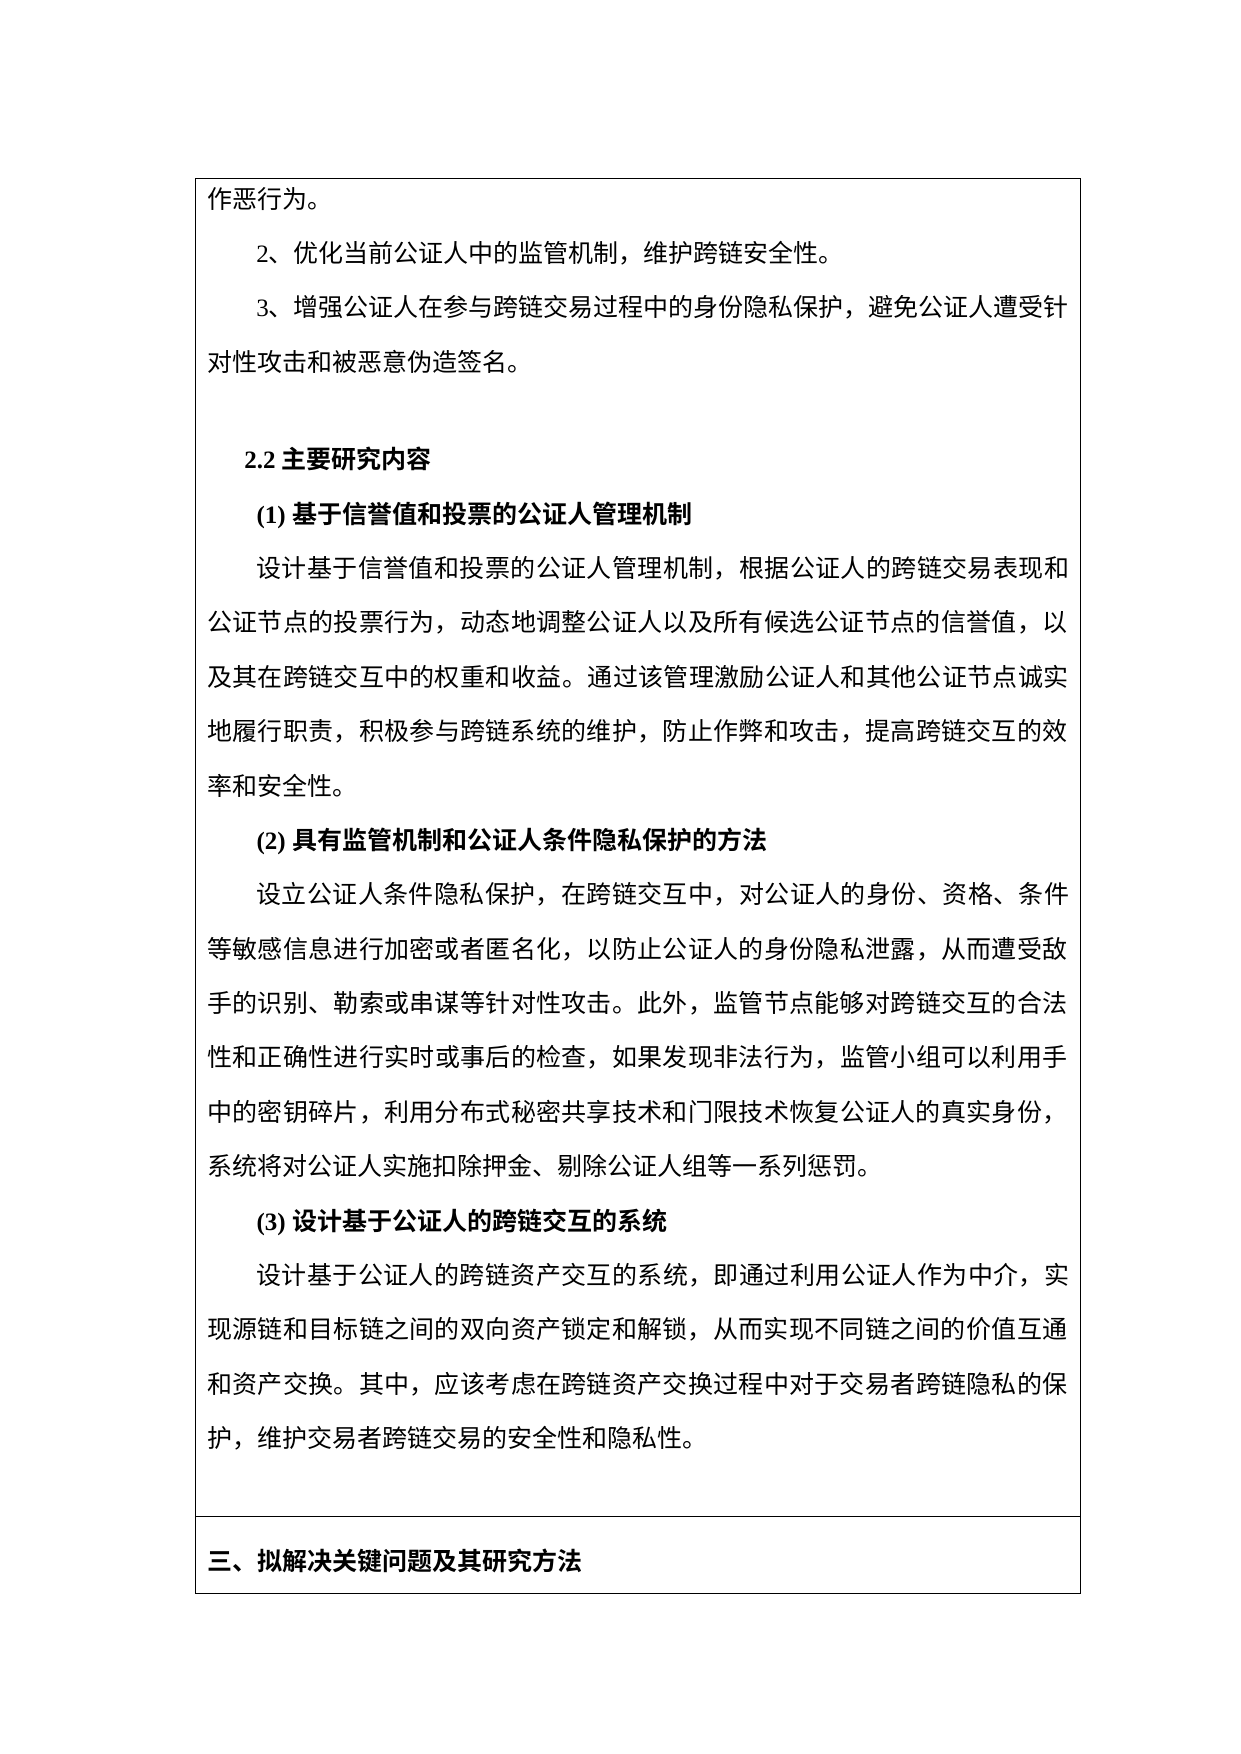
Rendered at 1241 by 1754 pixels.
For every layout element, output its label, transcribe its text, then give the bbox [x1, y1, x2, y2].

table_cell 三、拟解决关键问题及其研究方法 [196, 1517, 1080, 1592]
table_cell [196, 179, 1080, 1516]
